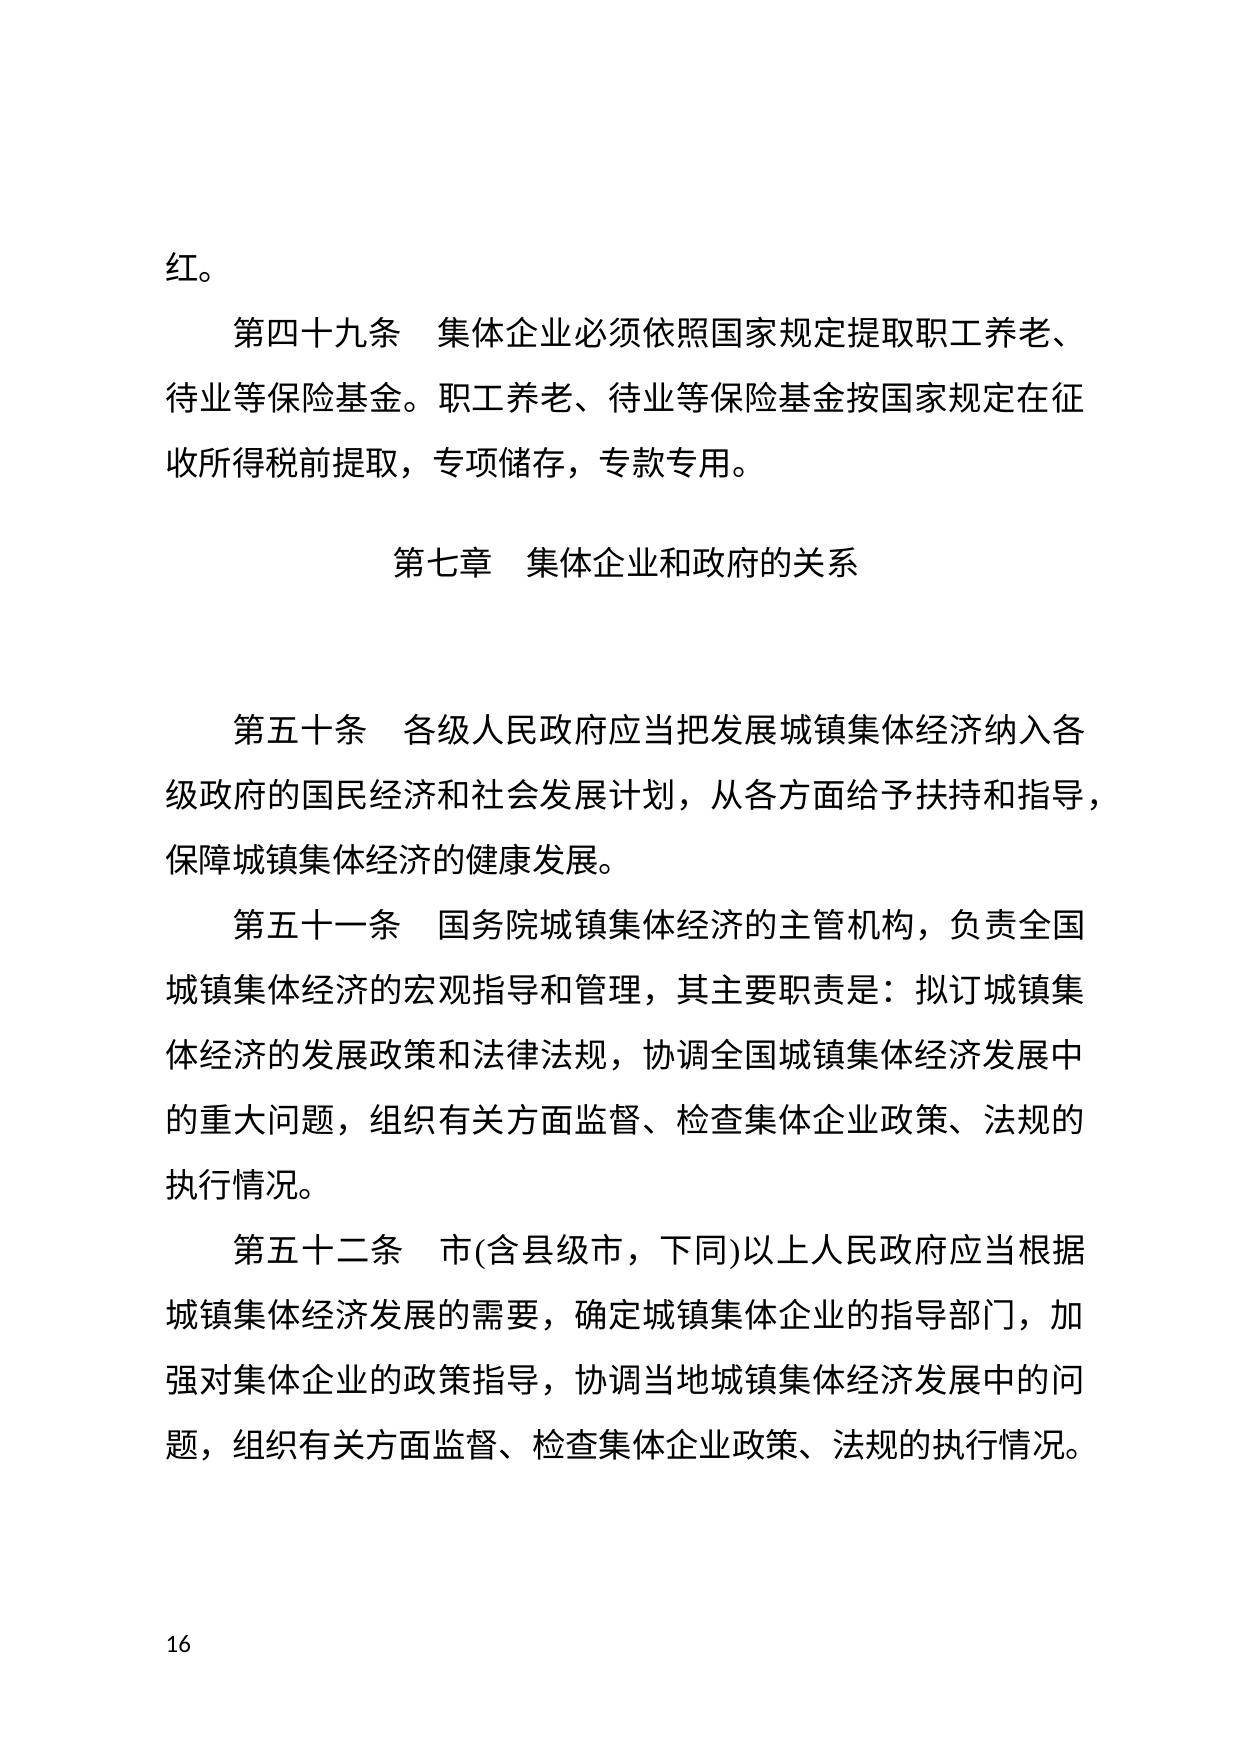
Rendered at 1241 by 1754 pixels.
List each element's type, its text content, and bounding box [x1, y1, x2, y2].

text 第五十二条 市(含县级市，下同)以上人民政府应当根据城镇集体经济发展的需要，确定城镇集体企业的指导部门，加强对集体企业的政策指导，协调当地城镇集体经济发展中的问题，组织有关方面监督、检查集体企业政策、法规的执行情况。 [165, 1216, 1087, 1476]
text 第四十九条 集体企业必须依照国家规定提取职工养老、待业等保险基金。职工养老、待业等保险基金按国家规定在征收所得税前提取，专项储存，专款专用。 [165, 298, 1087, 493]
text 第五十条 各级人民政府应当把发展城镇集体经济纳入各级政府的国民经济和社会发展计划，从各方面给予扶持和指导，保障城镇集体经济的健康发展。 [165, 696, 1087, 891]
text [165, 233, 1087, 298]
subtitle 第七章 集体企业和政府的关系 [165, 528, 1087, 593]
text 第五十一条 国务院城镇集体经济的主管机构，负责全国城镇集体经济的宏观指导和管理，其主要职责是：拟订城镇集体经济的发展政策和法律法规，协调全国城镇集体经济发展中的重大问题，组织有关方面监督、检查集体企业政策、法规的执行情况。 [165, 891, 1087, 1216]
